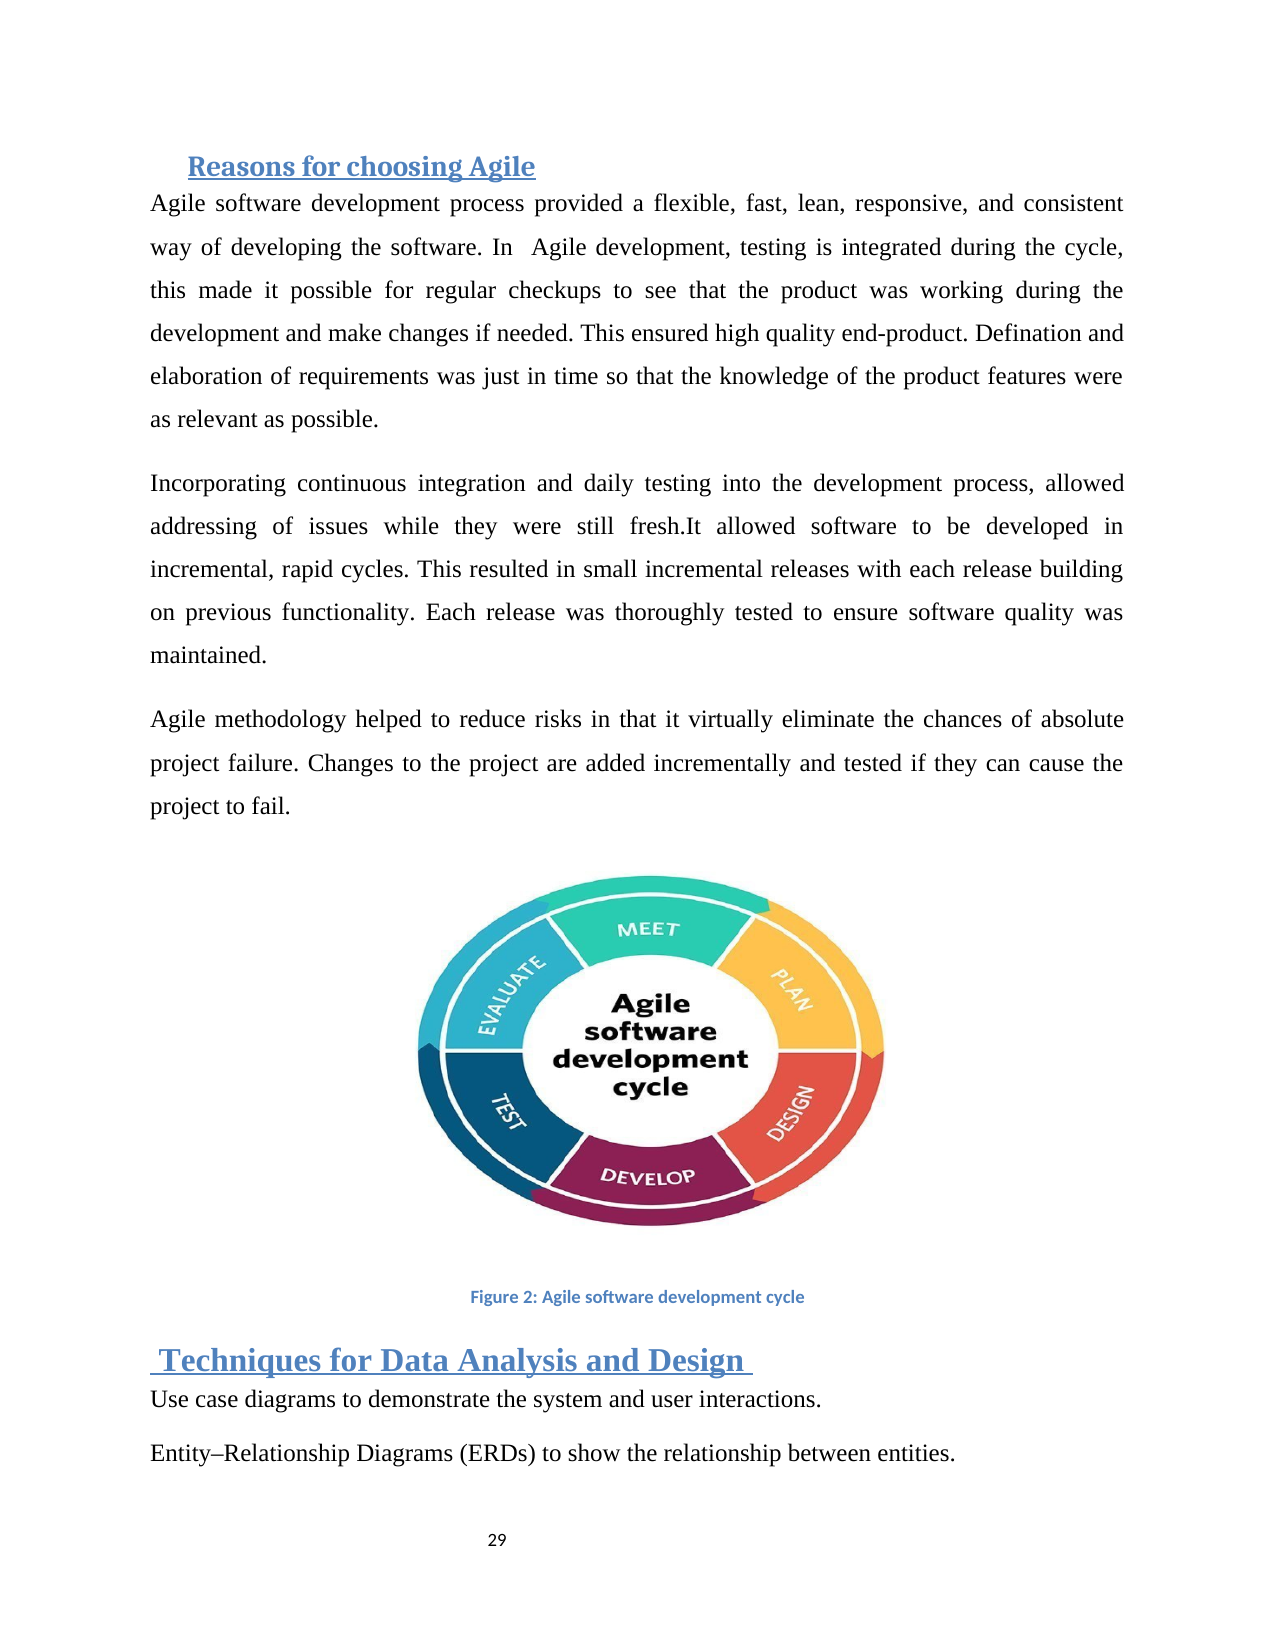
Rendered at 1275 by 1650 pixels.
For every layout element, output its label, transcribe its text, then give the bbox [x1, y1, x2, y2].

text Entity–Relationship Diagrams (ERDs) to show the relationship between entities. [150, 1438, 1125, 1467]
subtitle Reasons for choosing Agile [187, 150, 1125, 183]
subtitle Techniques for Data Analysis and Design [150, 1340, 1125, 1378]
text Figure 2: Agile software development cycle [150, 1285, 1125, 1308]
picture [360, 854, 915, 1251]
text Use case diagrams to demonstrate the system and user interactions. [150, 1384, 1125, 1413]
text Agile software development process provided a flexible, fast, lean, responsive, and consistent way of developing the software. In Agile development, testing is integrated during the cycle, this made it possible for regular checkups to see that the product was working during the development and make changes if needed. This ensured high quality end-product. Defination and elaboration of requirements was just in time so that the knowledge of the product features were as relevant as possible. [150, 188, 1125, 433]
text Agile methodology helped to reduce risks in that it virtually eliminate the chances of absolute project failure. Changes to the project are added incrementally and tested if they can cause the project to fail. [150, 704, 1125, 819]
text Incorporating continuous integration and daily testing into the development process, allowed addressing of issues while they were still fresh.It allowed software to be developed in incremental, rapid cycles. This resulted in small incremental releases with each release building on previous functionality. Each release was thoroughly tested to ensure software quality was maintained. [150, 468, 1125, 669]
